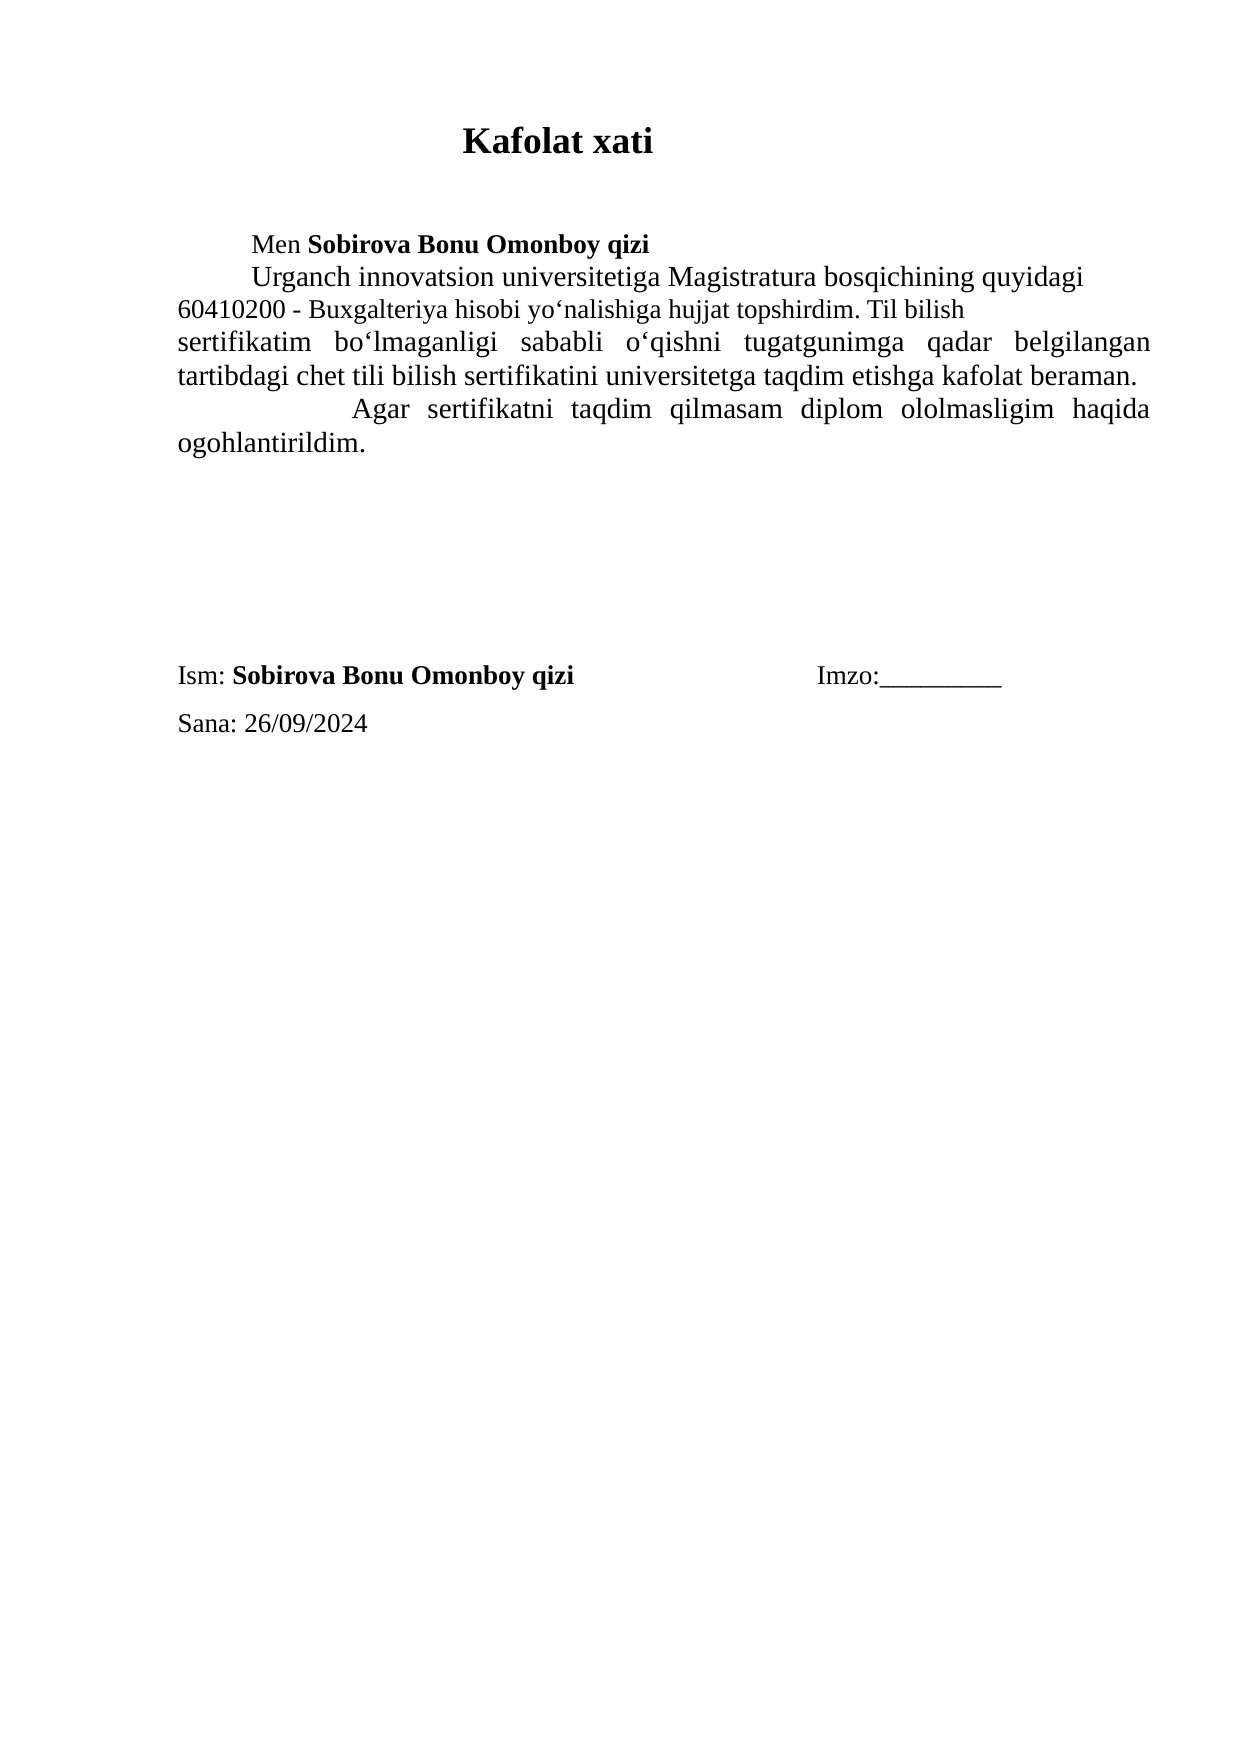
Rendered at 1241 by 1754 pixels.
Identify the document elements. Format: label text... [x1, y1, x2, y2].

text Agar sertifikatni taqdim qilmasam diplom ololmasligim haqida ogohlantirildim. [177, 391, 1152, 458]
text Ism: Sobirova Bonu Omonboy qizi Imzo:_________ [177, 659, 1152, 690]
text sertifikatim bo‘lmaganligi sababli o‘qishni tugatgunimga qadar belgilangan tartibdagi chet tili bilish sertifikatini universitetga taqdim etishga kafolat beraman. [177, 324, 1152, 391]
text 60410200 - Buxgalteriya hisobi yo‘nalishiga hujjat topshirdim. Til bilish [177, 293, 1152, 324]
text Sana: 26/09/2024 [177, 707, 1152, 738]
text Kafolat xati [177, 118, 1152, 161]
text Men Sobirova Bonu Omonboy qizi [177, 228, 1152, 259]
text Urganch innovatsion universitetiga Magistratura bosqichining quyidagi [177, 259, 1152, 293]
